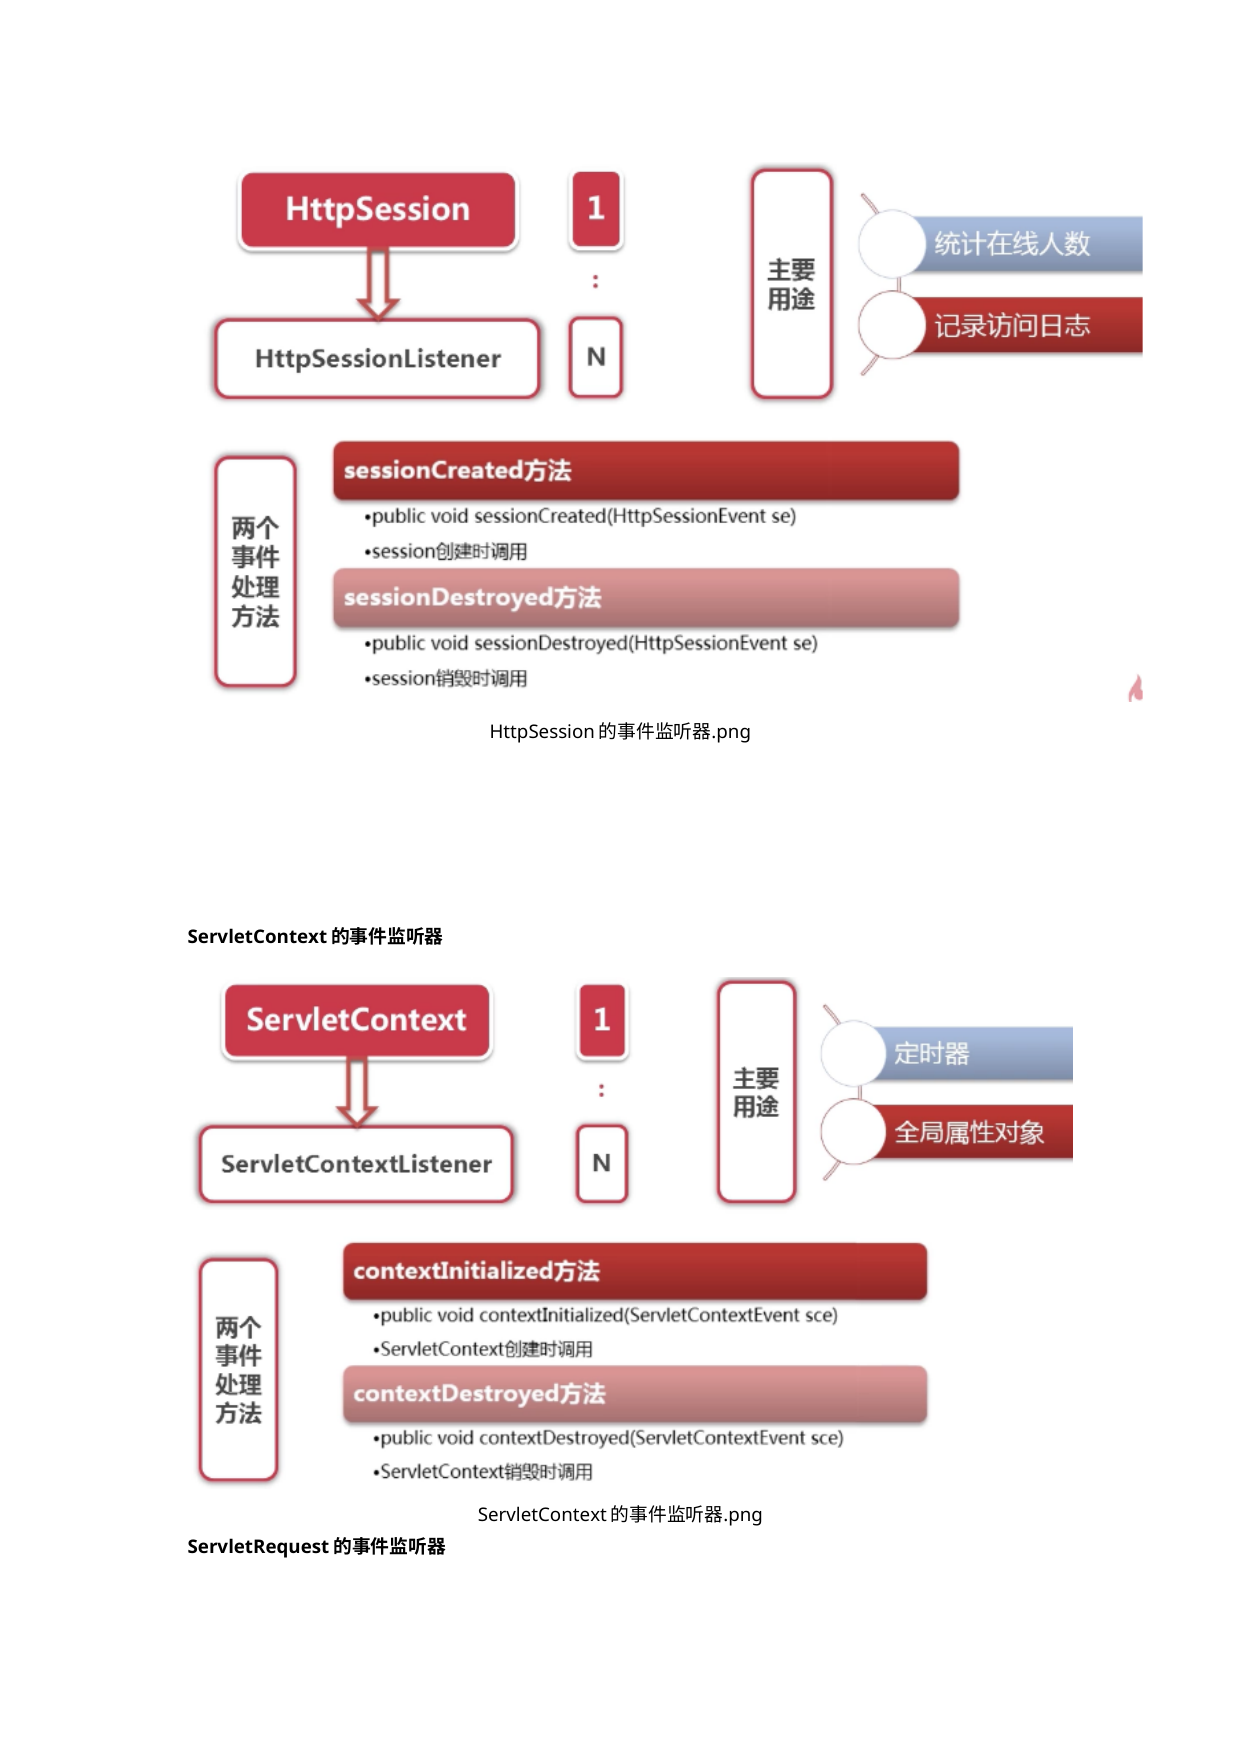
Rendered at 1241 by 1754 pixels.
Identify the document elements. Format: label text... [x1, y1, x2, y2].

picture [187, 977, 1073, 1489]
text ServletContext的事件监听器 [187, 919, 1053, 952]
picture [187, 162, 1143, 702]
text ServletContext的事件监听器.png [187, 1497, 1053, 1529]
text HttpSession的事件监听器.png [187, 714, 1053, 747]
text ServletRequest的事件监听器 [187, 1529, 1053, 1562]
